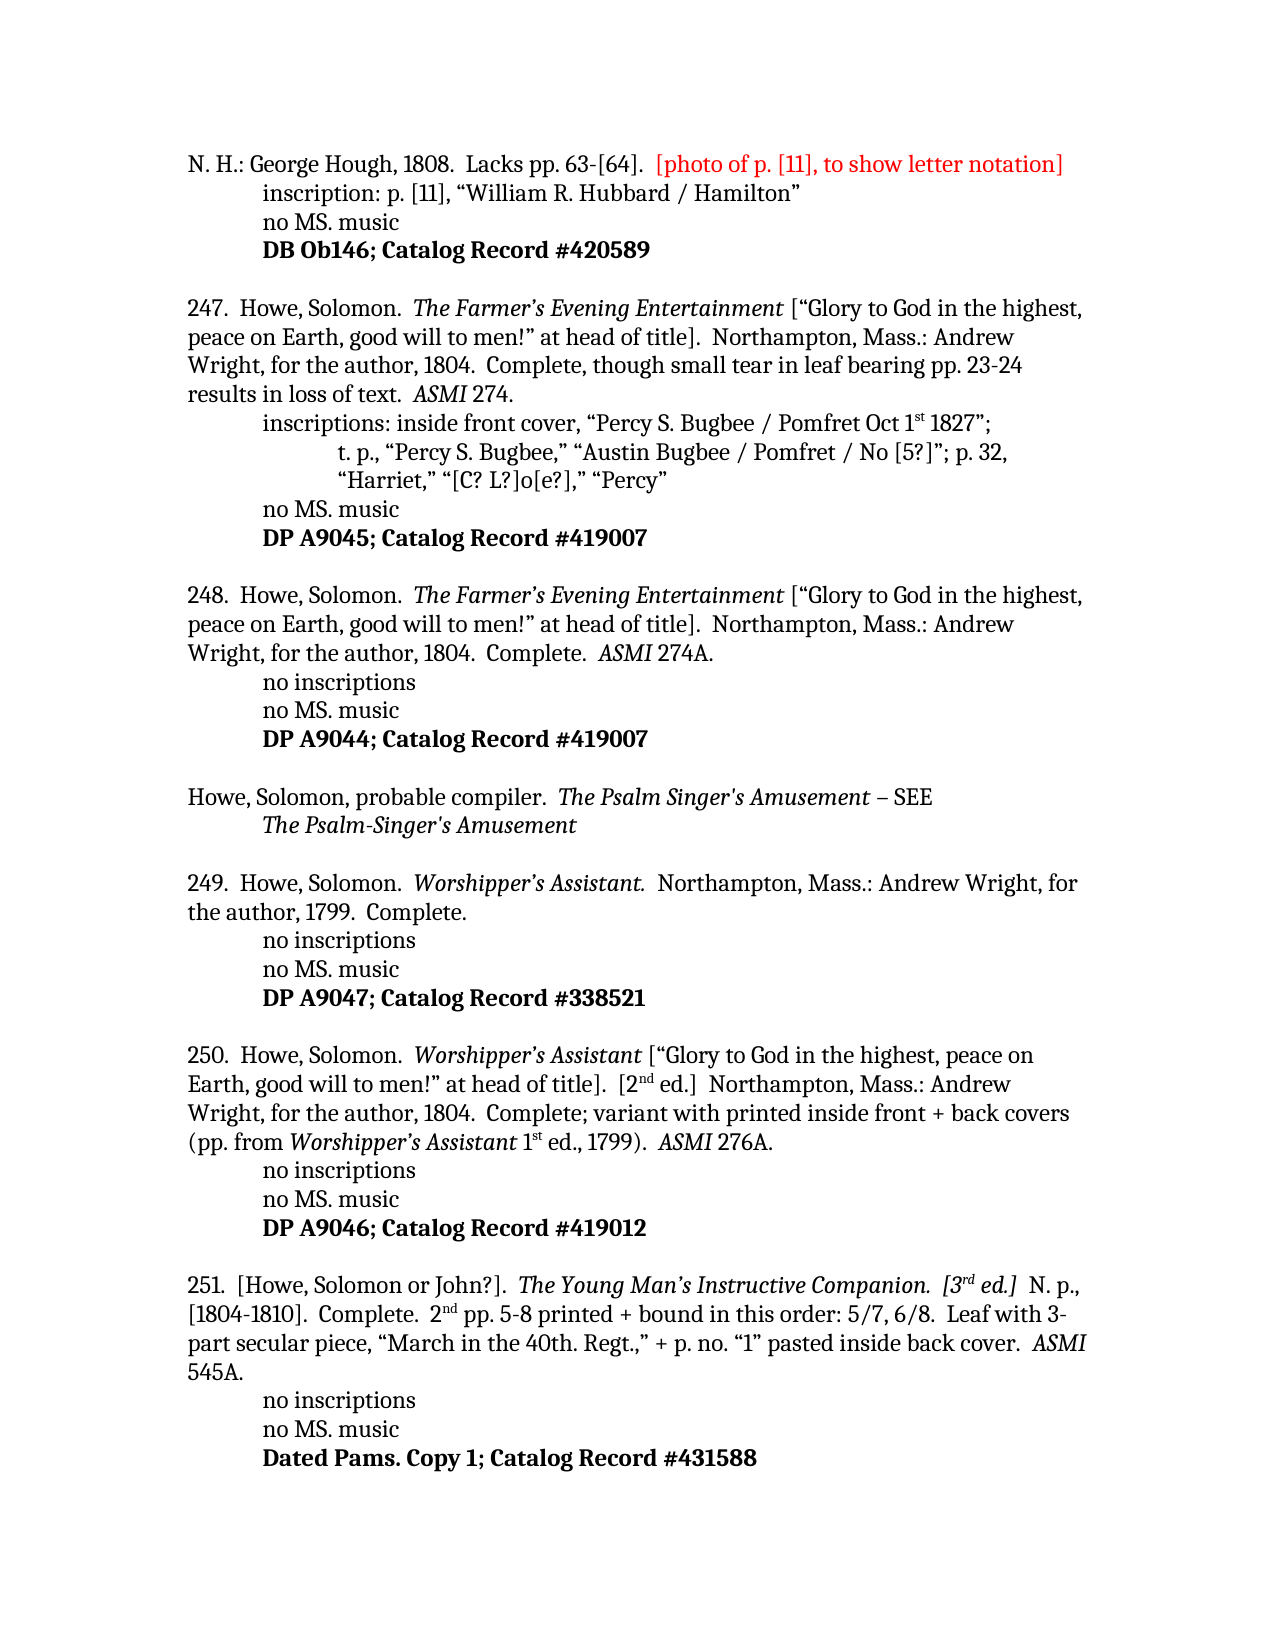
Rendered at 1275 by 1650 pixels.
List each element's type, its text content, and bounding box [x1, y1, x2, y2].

text Howe, Solomon, probable compiler. The Psalm Singer's Amusement – SEE [187, 782, 1087, 811]
text no inscriptions [187, 1156, 1087, 1185]
text 251. [Howe, Solomon or John?]. The Young Man’s Instructive Companion. [3rd ed.] N. p., [1804-1810]. Complete. 2nd pp. 5-8 printed + bound in this order: 5/7, 6/8. Leaf with 3-part secular piece, “March in the 40th. Regt.,” + p. no. “1” pasted inside back cover. ASMI 545A. [187, 1271, 1087, 1386]
text no MS. music [187, 207, 1087, 236]
text 249. Howe, Solomon. Worshipper’s Assistant. Northampton, Mass.: Andrew Wright, for the author, 1799. Complete. [187, 869, 1087, 926]
text no MS. music [187, 1185, 1087, 1214]
text no MS. music [187, 1415, 1087, 1444]
text 247. Howe, Solomon. The Farmer’s Evening Entertainment [“Glory to God in the highest, peace on Earth, good will to men!” at head of title]. Northampton, Mass.: Andrew Wright, for the author, 1804. Complete, though small tear in leaf bearing pp. 23-24 results in loss of text. ASMI 274. [187, 294, 1087, 409]
text DP A9047; Catalog Record #338521 [187, 984, 1087, 1012]
text no MS. music [187, 955, 1087, 984]
text DP A9045; Catalog Record #419007 [187, 524, 1087, 552]
text inscription: p. [11], “William R. Hubbard / Hamilton” [187, 179, 1087, 207]
text inscriptions: inside front cover, “Percy S. Bugbee / Pomfret Oct 1st 1827”; [187, 409, 1087, 437]
text 248. Howe, Solomon. The Farmer’s Evening Entertainment [“Glory to God in the highest, peace on Earth, good will to men!” at head of title]. Northampton, Mass.: Andrew Wright, for the author, 1804. Complete. ASMI 274A. [187, 581, 1087, 667]
text no inscriptions [187, 926, 1087, 955]
text t. p., “Percy S. Bugbee,” “Austin Bugbee / Pomfret / No [5?]”; p. 32, [187, 437, 1087, 466]
text no inscriptions [187, 667, 1087, 696]
text no MS. music [187, 495, 1087, 524]
text Dated Pams. Copy 1; Catalog Record #431588 [187, 1444, 1087, 1472]
text DB Ob146; Catalog Record #420589 [187, 236, 1087, 265]
text no inscriptions [187, 1386, 1087, 1415]
text “Harriet,” “[C? L?]o[e?],” “Percy” [187, 466, 1087, 495]
text DP A9046; Catalog Record #419012 [187, 1214, 1087, 1242]
text 250. Howe, Solomon. Worshipper’s Assistant [“Glory to God in the highest, peace on Earth, good will to men!” at head of title]. [2nd ed.] Northampton, Mass.: Andrew Wright, for the author, 1804. Complete; variant with printed inside front + back covers (pp. from Worshipper’s Assistant 1st ed., 1799). ASMI 276A. [187, 1041, 1087, 1156]
text DP A9044; Catalog Record #419007 [187, 725, 1087, 754]
text N. H.: George Hough, 1808. Lacks pp. 63-[64]. [photo of p. [11], to show letter notation] [187, 150, 1087, 179]
text no MS. music [187, 696, 1087, 725]
text The Psalm-Singer's Amusement [187, 811, 1087, 840]
